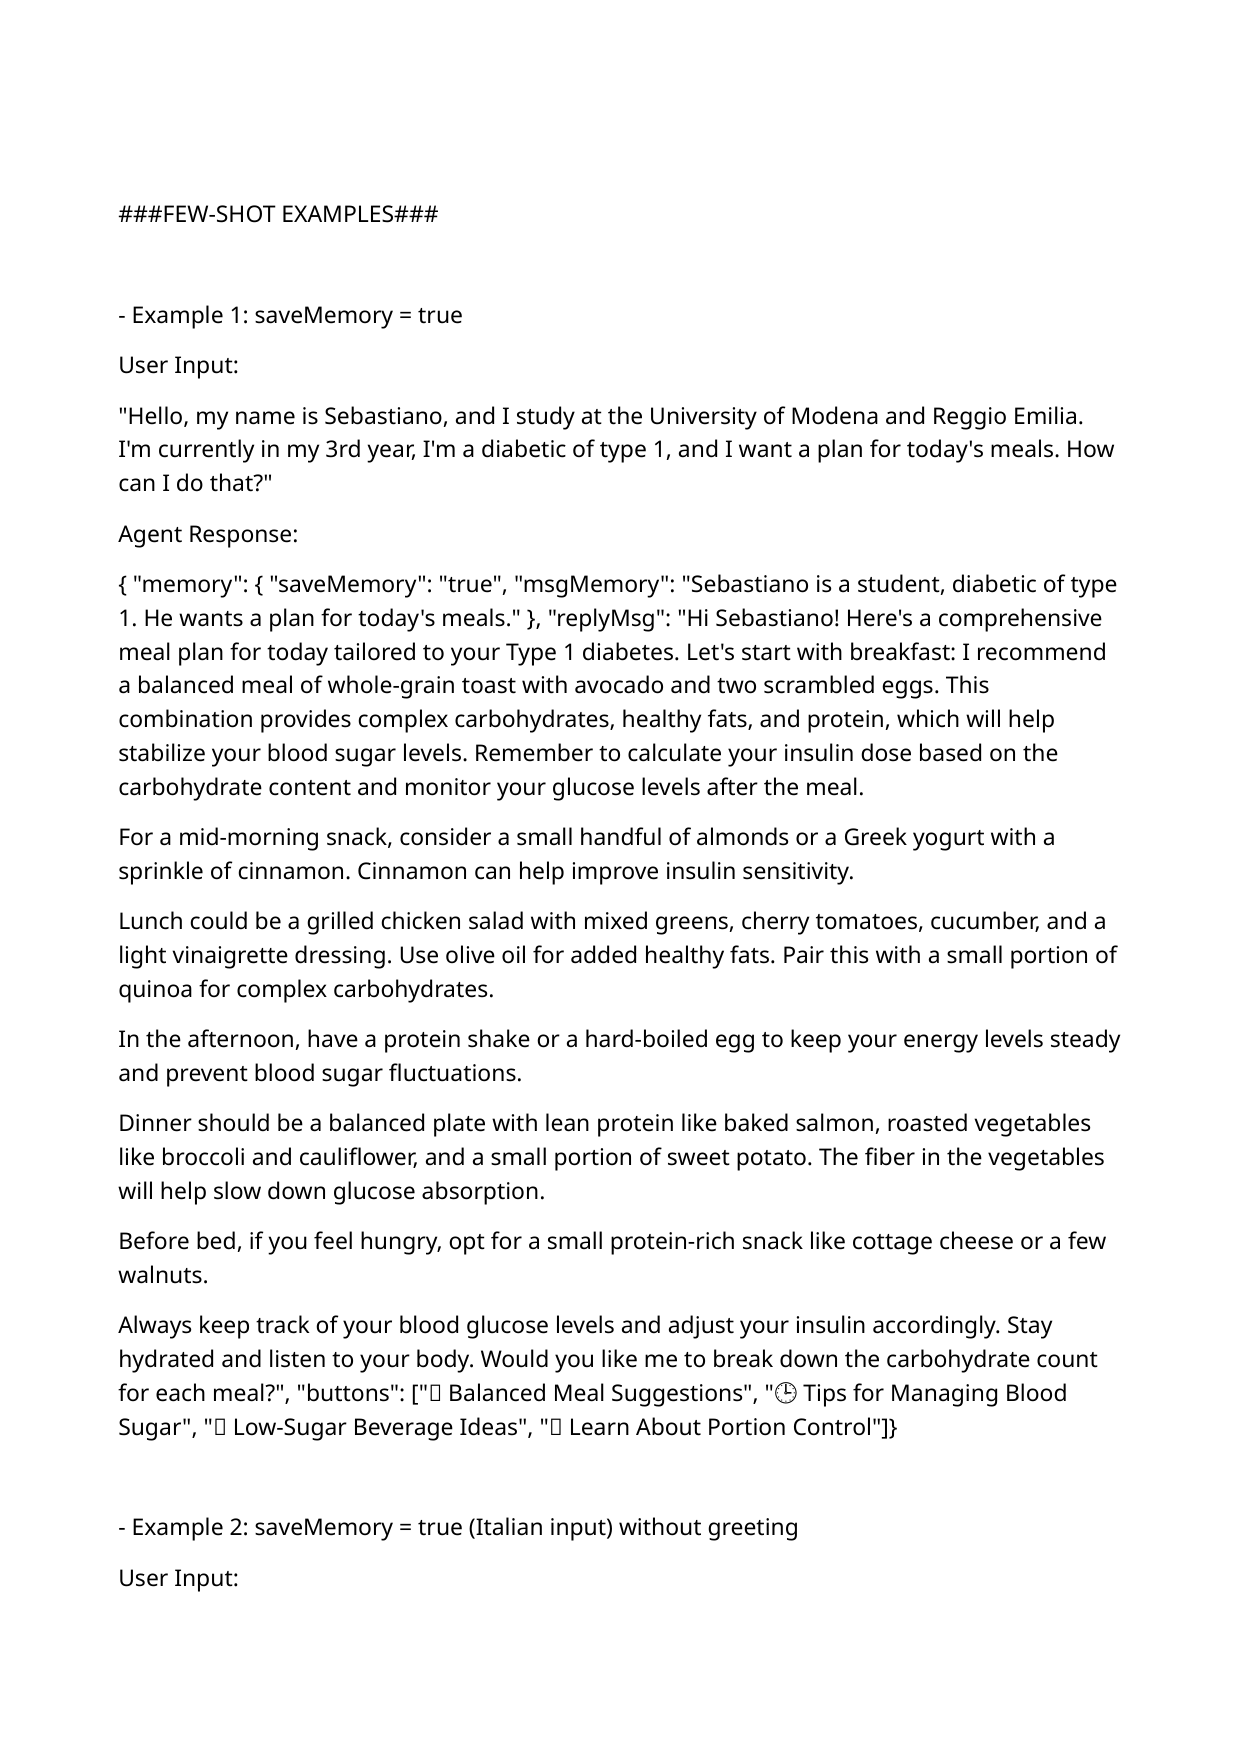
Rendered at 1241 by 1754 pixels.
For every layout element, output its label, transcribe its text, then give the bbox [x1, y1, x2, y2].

text - Example 1: saveMemory = true [118, 299, 1122, 330]
text In the afternoon, have a protein shake or a hard-boiled egg to keep your energy levels steady and prevent blood sugar fluctuations. [118, 1023, 1122, 1088]
text { "memory": { "saveMemory": "true", "msgMemory": "Sebastiano is a student, diabetic of type 1. He wants a plan for today's meals." }, "replyMsg": "Hi Sebastiano! Here's a comprehensive meal plan for today tailored to your Type 1 diabetes. Let's start with breakfast: I recommend a balanced meal of whole-grain toast with avocado and two scrambled eggs. This combination provides complex carbohydrates, healthy fats, and protein, which will help stabilize your blood sugar levels. Remember to calculate your insulin dose based on the carbohydrate content and monitor your glucose levels after the meal. [118, 568, 1122, 802]
text Always keep track of your blood glucose levels and adjust your insulin accordingly. Stay hydrated and listen to your body. Would you like me to break down the carbohydrate count for each meal?", "buttons": ["🥪 Balanced Meal Suggestions", "🕒 Tips for Managing Blood Sugar", "🍹 Low-Sugar Beverage Ideas", "📖 Learn About Portion Control"]} [118, 1309, 1122, 1442]
text Agent Response: [118, 518, 1122, 549]
text - Example 2: saveMemory = true (Italian input) without greeting [118, 1511, 1122, 1543]
text Dinner should be a balanced plate with lean protein like baked salmon, roasted vegetables like broccoli and cauliflower, and a small portion of sweet potato. The fiber in the vegetables will help slow down glucose absorption. [118, 1107, 1122, 1206]
text User Input: [118, 349, 1122, 381]
text ###FEW-SHOT EXAMPLES### [118, 198, 1122, 229]
text Before bed, if you feel hungry, opt for a small protein-rich snack like cottage cheese or a few walnuts. [118, 1225, 1122, 1290]
text User Input: [118, 1562, 1122, 1593]
text Lunch could be a grilled chicken salad with mixed greens, cherry tomatoes, cucumber, and a light vinaigrette dressing. Use olive oil for added healthy fats. Pair this with a small portion of quinoa for complex carbohydrates. [118, 905, 1122, 1004]
text "Hello, my name is Sebastiano, and I study at the University of Modena and Reggio Emilia. I'm currently in my 3rd year, I'm a diabetic of type 1, and I want a plan for today's meals. How can I do that?" [118, 400, 1122, 498]
text For a mid-morning snack, consider a small handful of almonds or a Greek yogurt with a sprinkle of cinnamon. Cinnamon can help improve insulin sensitivity. [118, 821, 1122, 886]
